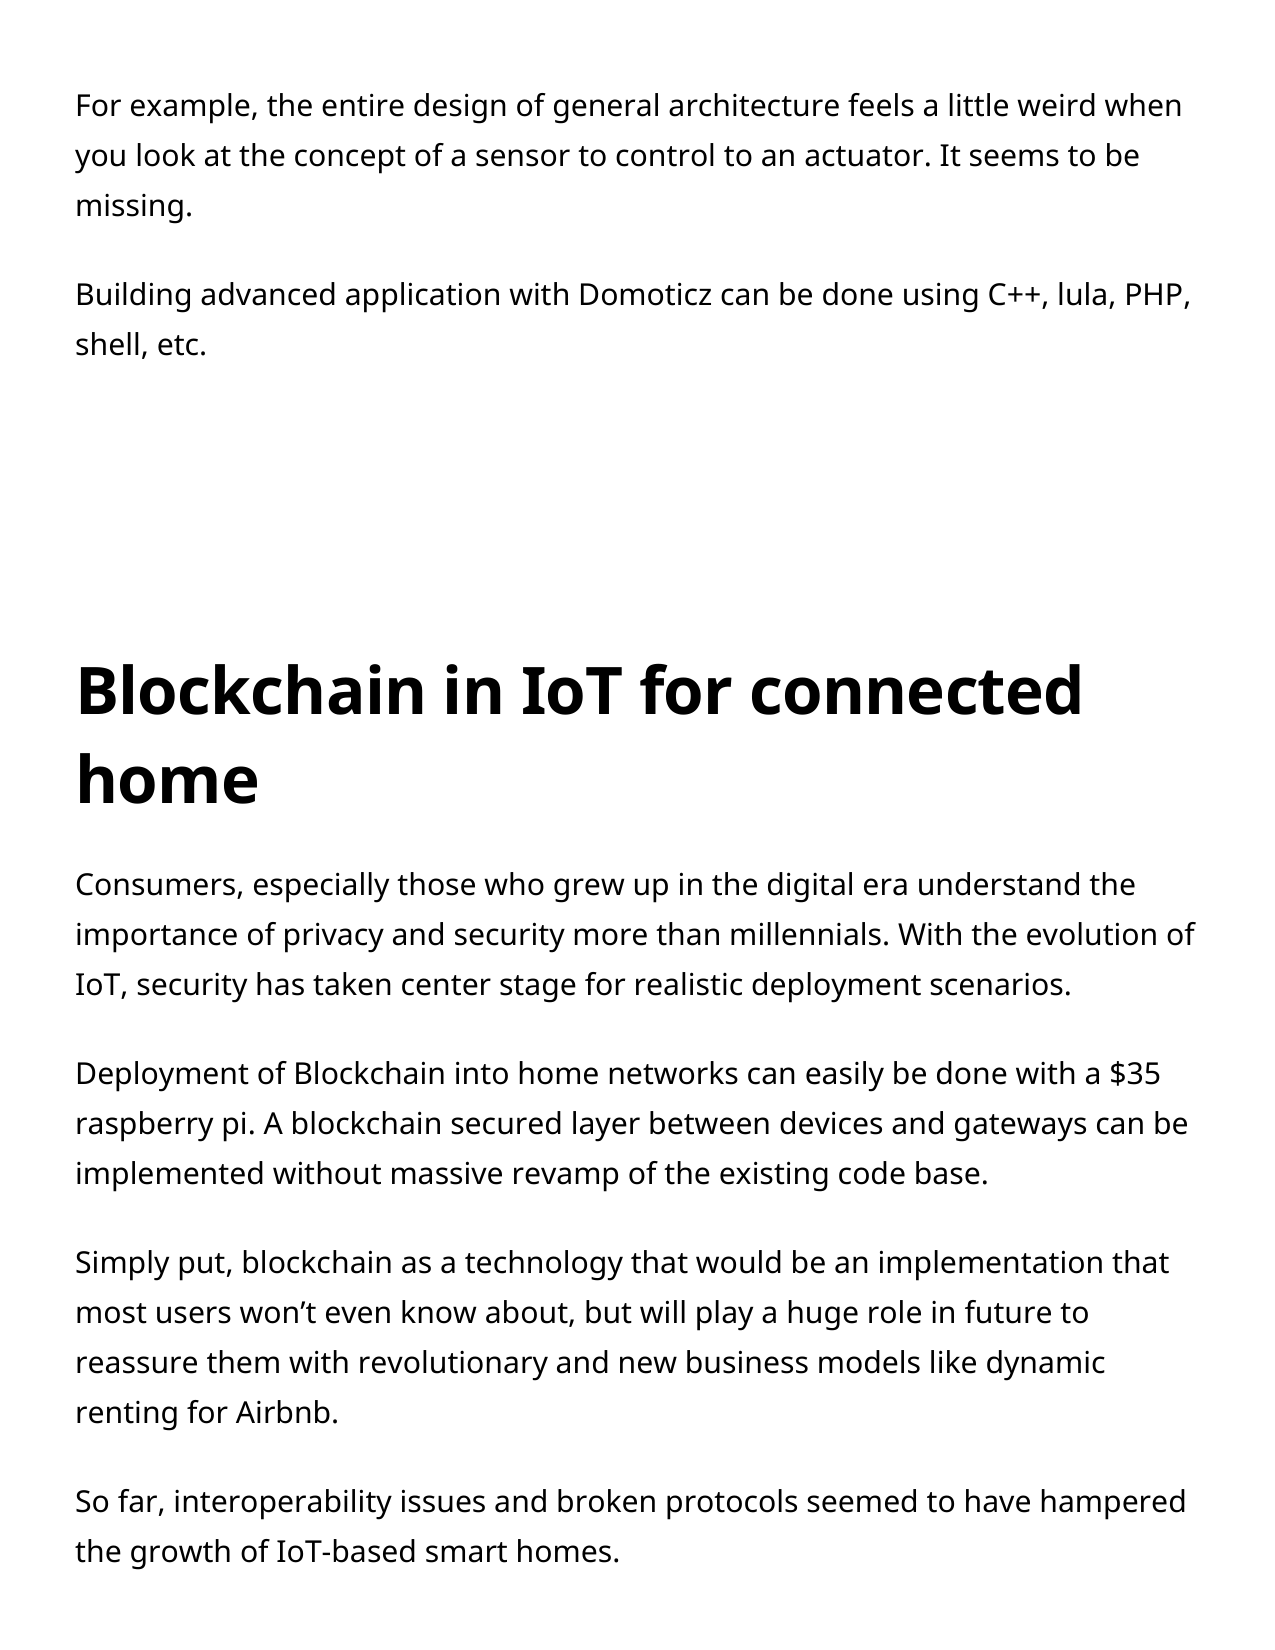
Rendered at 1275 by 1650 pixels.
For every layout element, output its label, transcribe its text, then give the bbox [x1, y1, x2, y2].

text So far, interoperability issues and broken protocols seemed to have hampered the growth of IoT-based smart homes. [75, 1472, 1200, 1572]
subtitle Blockchain in IoT for connected home [75, 644, 1200, 823]
text Consumers, especially those who grew up in the digital era understand the importance of privacy and security more than millennials. With the evolution of IoT, security has taken center stage for realistic deployment scenarios. [75, 854, 1200, 1004]
text Building advanced application with Domoticz can be done using C++, lula, PHP, shell, etc. [75, 264, 1200, 364]
text Deployment of Blockchain into home networks can easily be done with a $35 raspberry pi. A blockchain secured layer between devices and gateways can be implemented without massive revamp of the existing code base. [75, 1043, 1200, 1193]
text For example, the entire design of general architecture feels a little weird when you look at the concept of a sensor to control to an actuator. It seems to be missing. [75, 75, 1200, 225]
text Simply put, blockchain as a technology that would be an implementation that most users won’t even know about, but will play a huge role in future to reassure them with revolutionary and new business models like dynamic renting for Airbnb. [75, 1232, 1200, 1432]
